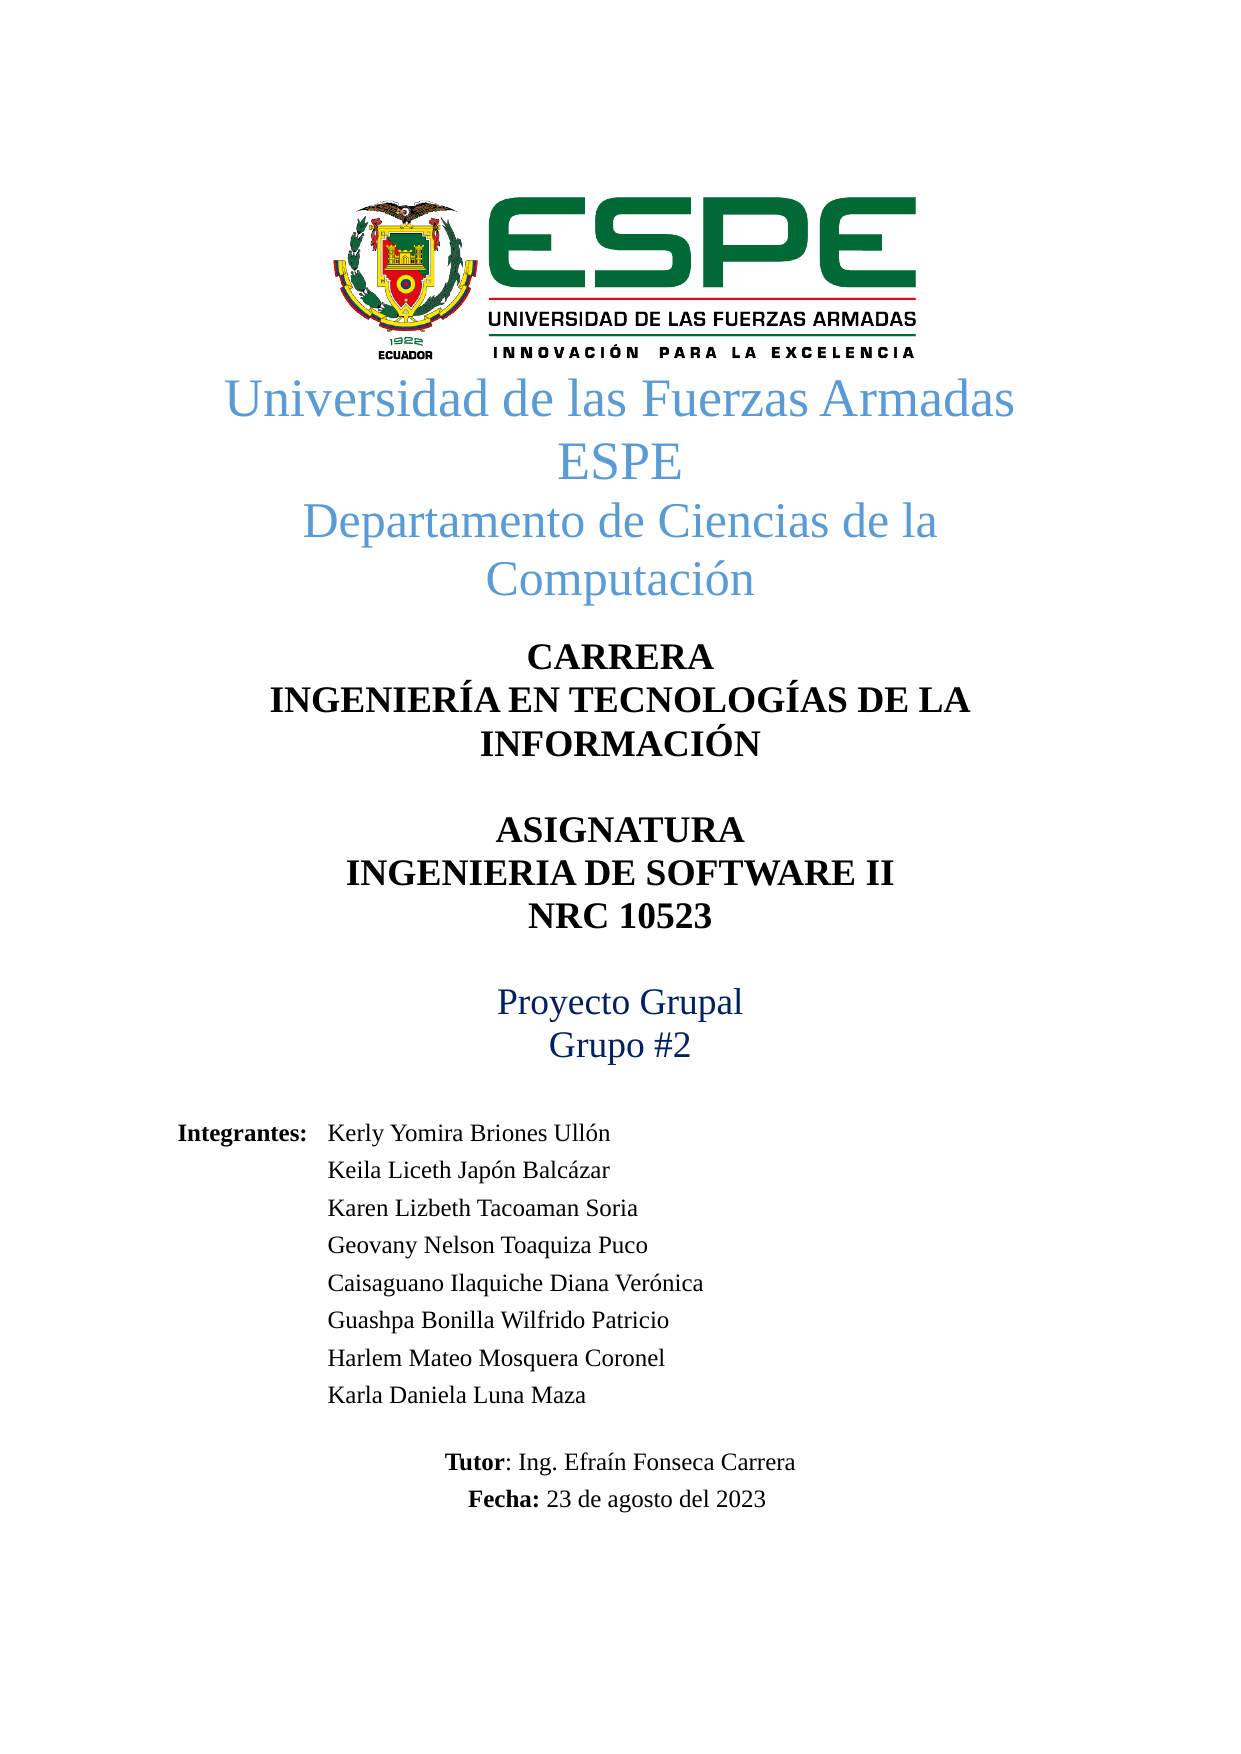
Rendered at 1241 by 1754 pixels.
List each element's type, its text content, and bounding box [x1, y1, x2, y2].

text Keila Liceth Japón Balcázar [327, 1155, 1056, 1184]
text Departamento de Ciencias de la Computación [177, 491, 1063, 606]
text Karen Lizbeth Tacoaman Soria [327, 1193, 1056, 1222]
text ASIGNATURA [177, 807, 1063, 850]
text Harlem Mateo Mosquera Coronel [252, 1343, 1056, 1372]
text Integrantes: Kerly Yomira Briones Ullón [177, 1118, 1056, 1147]
text Universidad de las Fuerzas Armadas ESPE [177, 366, 1063, 491]
text Karla Daniela Luna Maza [252, 1380, 1056, 1409]
text Caisaguano Ilaquiche Diana Verónica [252, 1268, 1056, 1297]
text NRC 10523 [177, 893, 1063, 937]
text INGENIERÍA EN TECNOLOGÍAS DE LA INFORMACIÓN [177, 678, 1063, 764]
picture [319, 194, 922, 367]
text Tutor: Ing. Efraín Fonseca Carrera [177, 1447, 1063, 1475]
text Guashpa Bonilla Wilfrido Patricio [252, 1305, 1056, 1334]
text Grupo #2 [177, 1023, 1063, 1066]
text Fecha: 23 de agosto del 2023 [177, 1484, 1056, 1513]
text Geovany Nelson Toaquiza Puco [252, 1230, 1056, 1259]
text Proyecto Grupal [177, 980, 1063, 1023]
text INGENIERIA DE SOFTWARE II [177, 850, 1063, 893]
text CARRERA [177, 635, 1063, 678]
